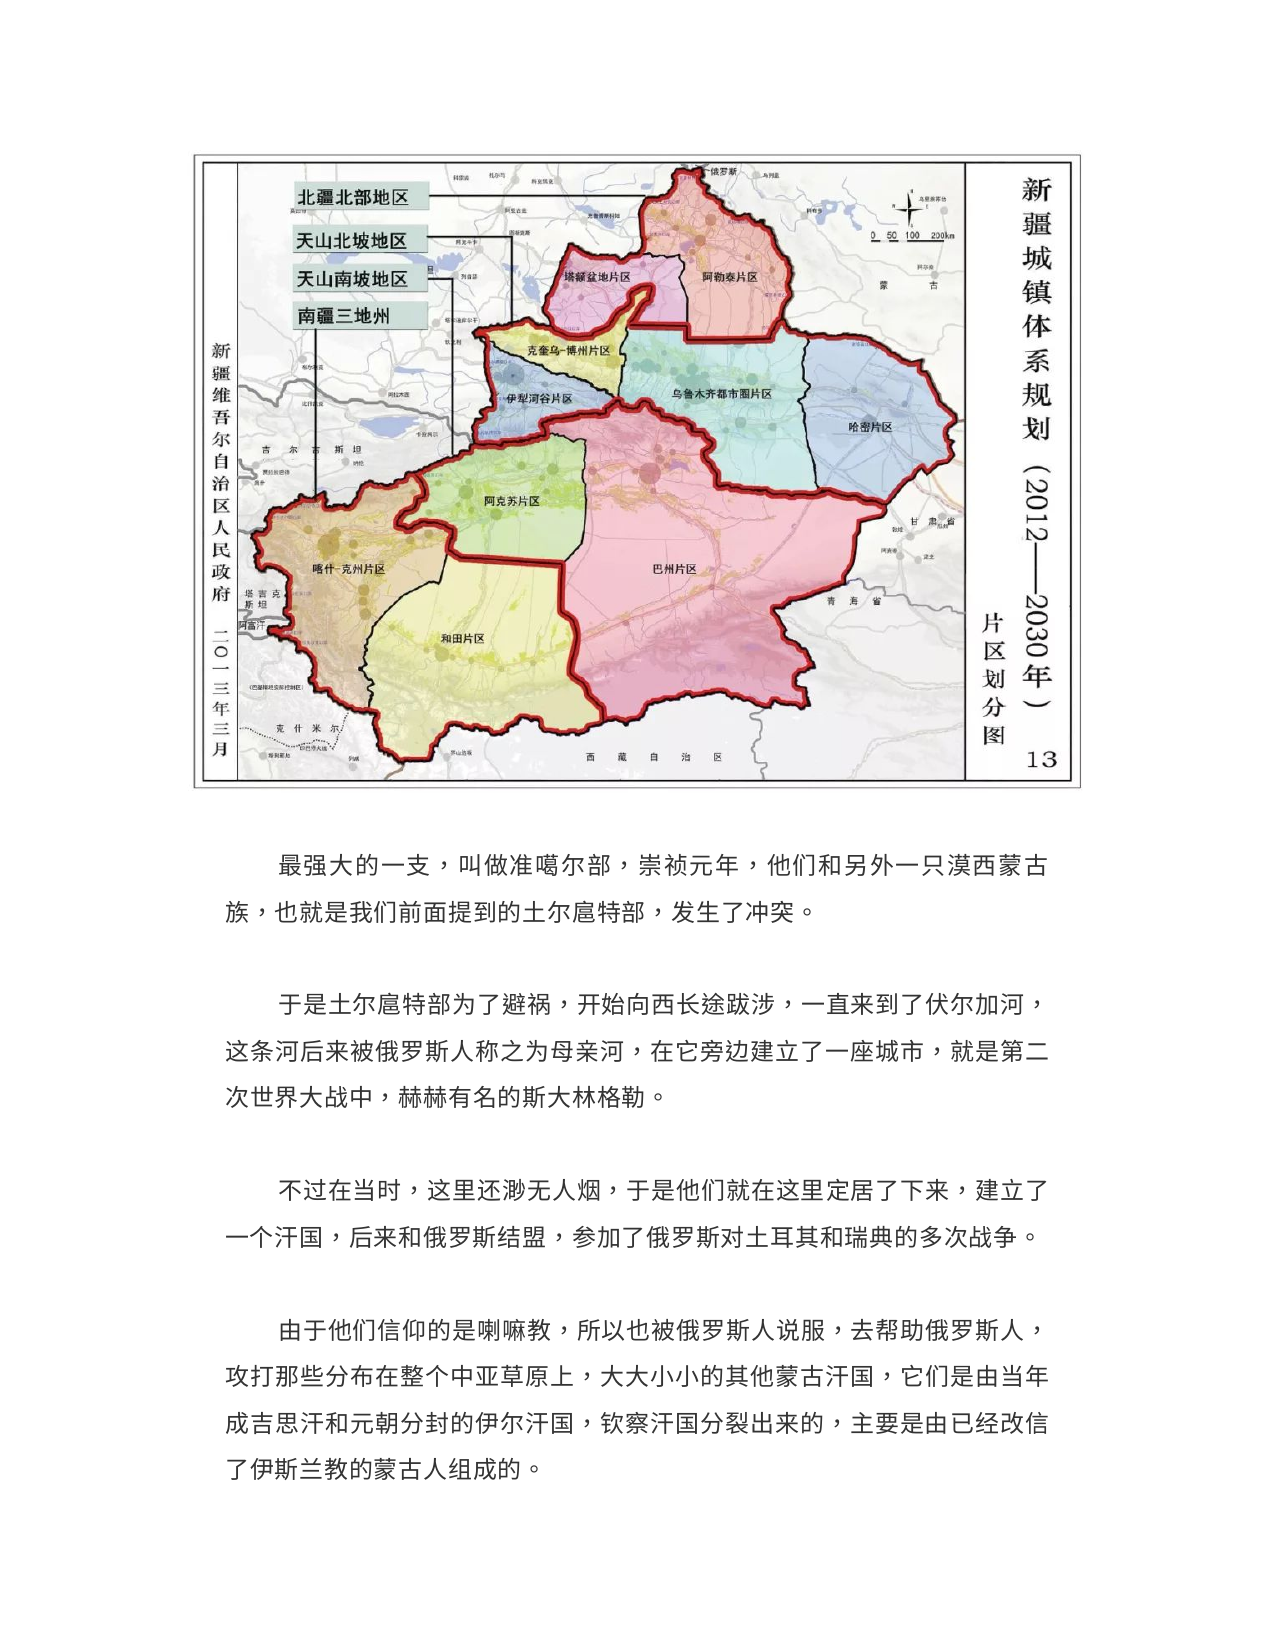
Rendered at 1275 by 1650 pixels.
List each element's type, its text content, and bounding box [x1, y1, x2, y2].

text 不过在当时，这里还渺无人烟，于是他们就在这里定居了下来，建立了一个汗国，后来和俄罗斯结盟，参加了俄罗斯对土耳其和瑞典的多次战争。 [225, 1160, 1050, 1253]
picture [187, 150, 1088, 793]
text 由于他们信仰的是喇嘛教，所以也被俄罗斯人说服，去帮助俄罗斯人，攻打那些分布在整个中亚草原上，大大小小的其他蒙古汗国，它们是由当年成吉思汗和元朝分封的伊尔汗国，钦察汗国分裂出来的，主要是由已经改信了伊斯兰教的蒙古人组成的。 [225, 1299, 1050, 1485]
text 于是土尔扈特部为了避祸，开始向西长途跋涉，一直来到了伏尔加河，这条河后来被俄罗斯人称之为母亲河，在它旁边建立了一座城市，就是第二次世界大战中，赫赫有名的斯大林格勒。 [225, 974, 1050, 1114]
text 最强大的一支，叫做准噶尔部，崇祯元年，他们和另外一只漠西蒙古族，也就是我们前面提到的土尔扈特部，发生了冲突。 [225, 835, 1050, 928]
